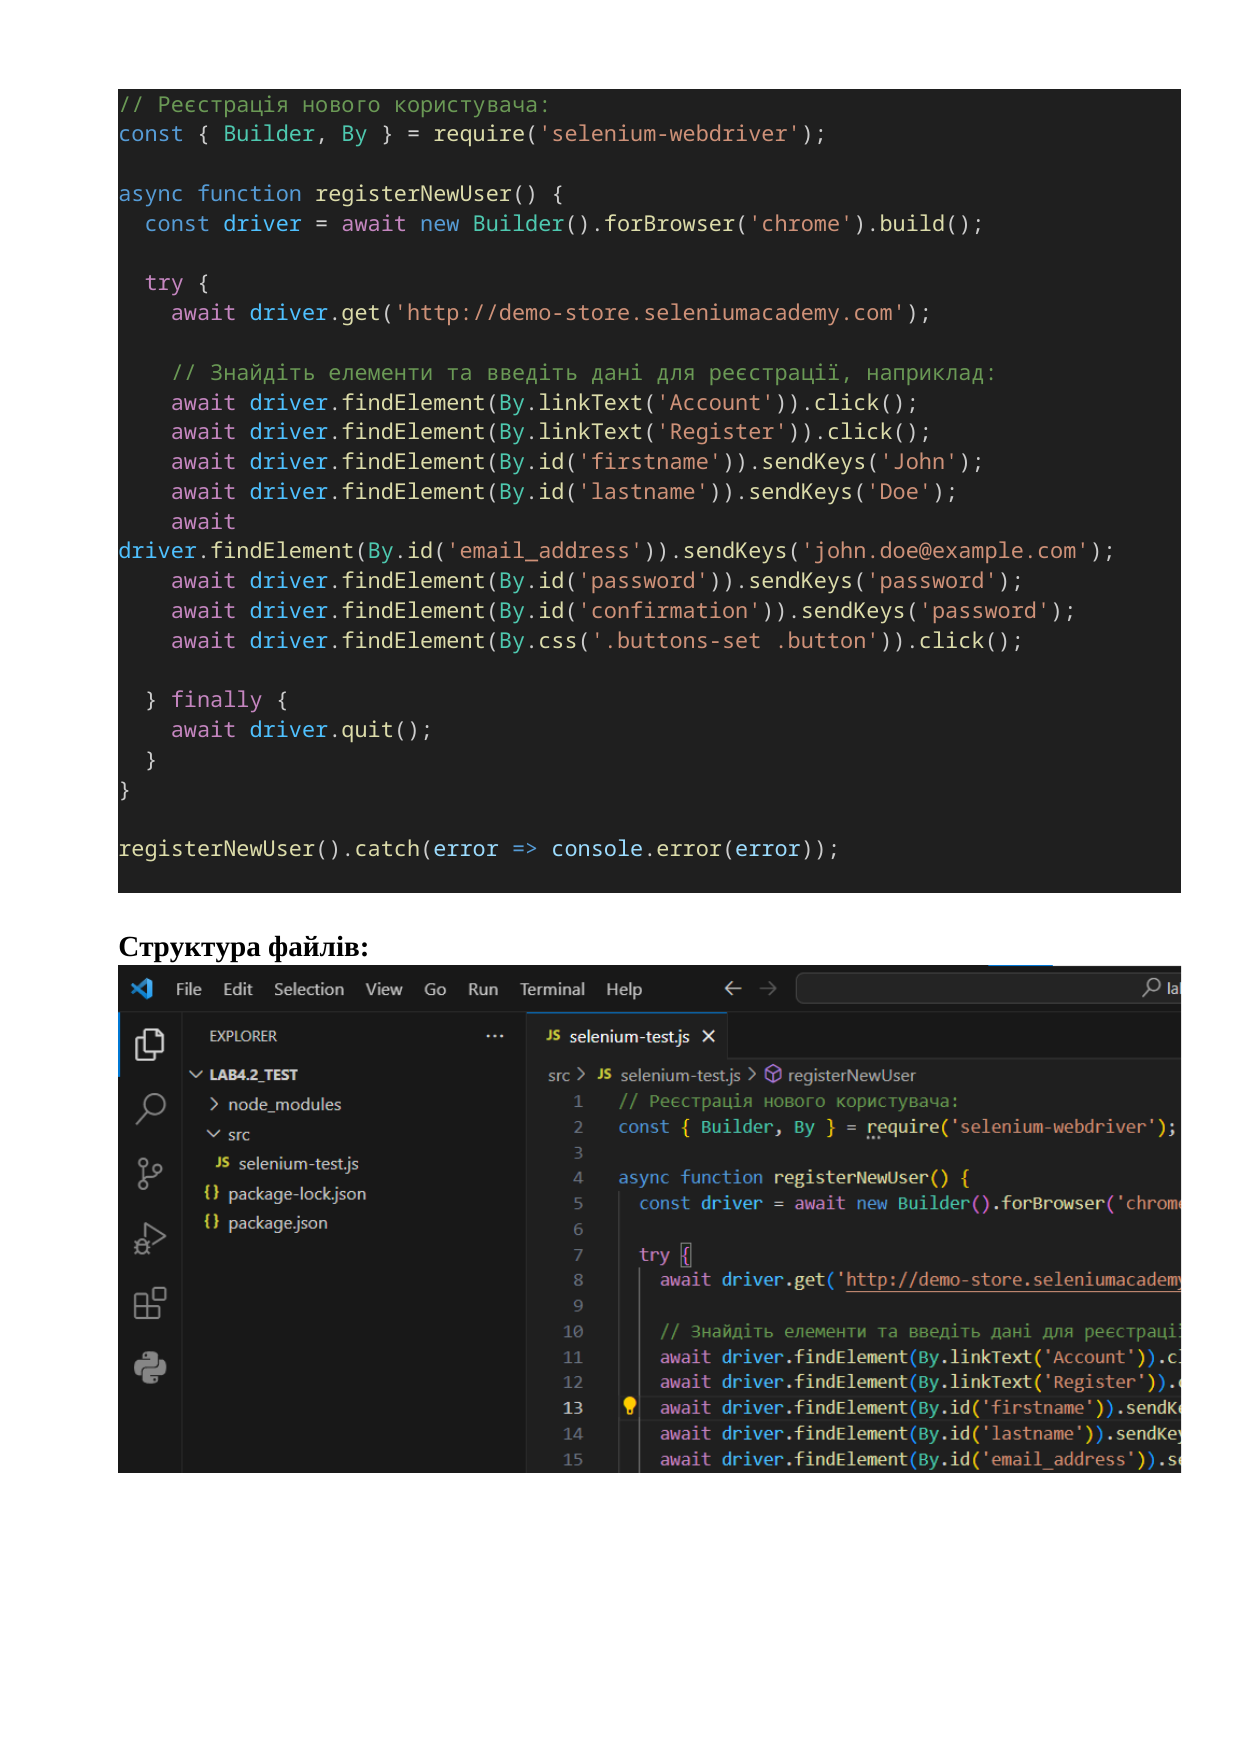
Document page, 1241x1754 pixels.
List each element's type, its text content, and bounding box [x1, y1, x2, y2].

text const { Builder, By } = require('selenium-webdriver'); [118, 118, 1181, 148]
text await driver.findElement(By.css('.buttons-set .button')).click(); [118, 625, 1181, 655]
text await driver.findElement(By.id('email_address')).sendKeys('john.doe@example.com'); [118, 506, 1181, 565]
text async function registerNewUser() { [118, 178, 1181, 208]
text await driver.get('http://demo-store.seleniumacademy.com'); [118, 297, 1181, 327]
text await driver.findElement(By.id('confirmation')).sendKeys('password'); [118, 595, 1181, 625]
text } [118, 744, 1181, 774]
text await driver.findElement(By.id('firstname')).sendKeys('John'); [118, 446, 1181, 476]
text await driver.findElement(By.linkText('Register')).click(); [118, 416, 1181, 446]
text } finally { [118, 684, 1181, 714]
text try { [118, 267, 1181, 297]
text const driver = await new Builder().forBrowser('chrome').build(); [118, 208, 1181, 238]
text await driver.findElement(By.id('lastname')).sendKeys('Doe'); [118, 476, 1181, 506]
text await driver.findElement(By.id('password')).sendKeys('password'); [118, 565, 1181, 595]
text // Реєстрація нового користувача: [118, 89, 1181, 118]
text await driver.quit(); [118, 714, 1181, 744]
text } [118, 774, 1181, 804]
text await driver.findElement(By.linkText('Account')).click(); [118, 387, 1181, 416]
text registerNewUser().catch(error => console.error(error)); [118, 833, 1181, 863]
picture [118, 965, 1182, 1473]
text // Знайдіть елементи та введіть дані для реєстрації, наприклад: [118, 357, 1181, 387]
text Структура файлів: [118, 929, 1181, 963]
